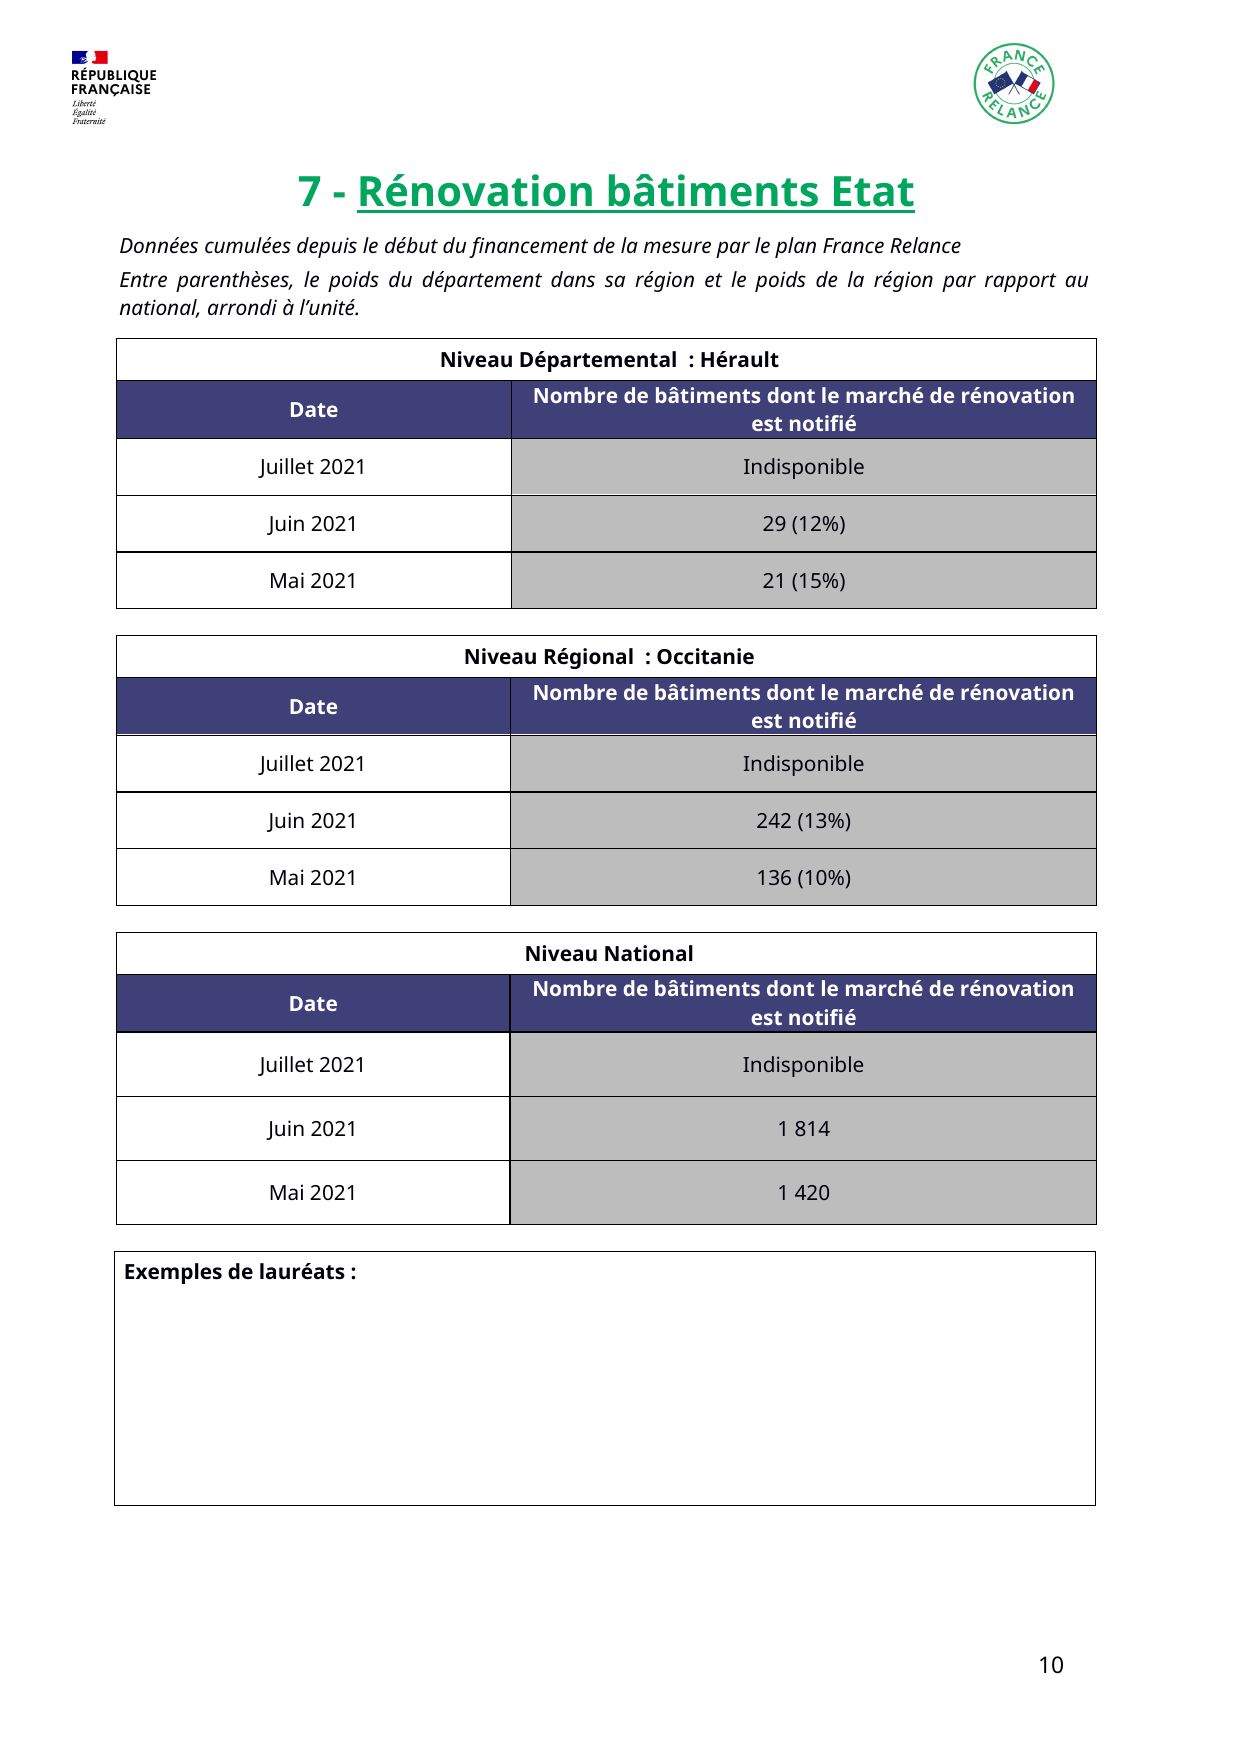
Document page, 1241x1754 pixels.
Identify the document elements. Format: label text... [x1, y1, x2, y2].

picture [60, 39, 164, 133]
table_cell Date [117, 975, 509, 1031]
table_cell Indisponible [511, 736, 1096, 791]
picture [935, 31, 1082, 126]
table_cell Juillet 2021 [117, 736, 510, 791]
table_cell Juillet 2021 [117, 1033, 509, 1096]
subtitle 7 - Rénovation bâtiments Etat [119, 162, 1094, 219]
table_cell Indisponible [512, 439, 1096, 494]
table_header Niveau Régional : Occitanie [117, 636, 1096, 677]
table_cell Nombre de bâtiments dont le marché de rénovation est notifié [511, 975, 1096, 1031]
table_cell Nombre de bâtiments dont le marché de rénovation est notifié [512, 381, 1096, 438]
table_cell Date [117, 381, 511, 438]
text Entre parenthèses, le poids du département dans sa région et le poids de la région par rapport au national, arrondi à l’unité. [119, 265, 1094, 322]
table_cell 242 (13%) [511, 793, 1096, 848]
text Données cumulées depuis le début du financement de la mesure par le plan France Relance [119, 231, 1094, 260]
table_cell 136 (10%) [511, 849, 1096, 905]
table_cell Indisponible [511, 1033, 1096, 1096]
table_cell Juin 2021 [117, 1097, 509, 1160]
table_cell Date [117, 678, 510, 734]
table_header Exemples de lauréats : [115, 1252, 1095, 1504]
table_cell Juillet 2021 [117, 439, 511, 494]
table_cell Juin 2021 [117, 793, 510, 848]
table_cell Mai 2021 [117, 849, 510, 905]
table_cell Nombre de bâtiments dont le marché de rénovation est notifié [511, 678, 1096, 734]
table_header Niveau Départemental : Hérault [117, 339, 1096, 380]
table_cell 29 (12%) [512, 496, 1096, 551]
table_header Niveau National [117, 933, 1096, 973]
table_cell 1 814 [511, 1097, 1096, 1160]
table_cell Mai 2021 [117, 1161, 509, 1224]
table_cell Juin 2021 [117, 496, 511, 551]
table_cell 1 420 [511, 1161, 1096, 1224]
table_cell 21 (15%) [512, 553, 1096, 608]
table_cell Mai 2021 [117, 553, 511, 608]
